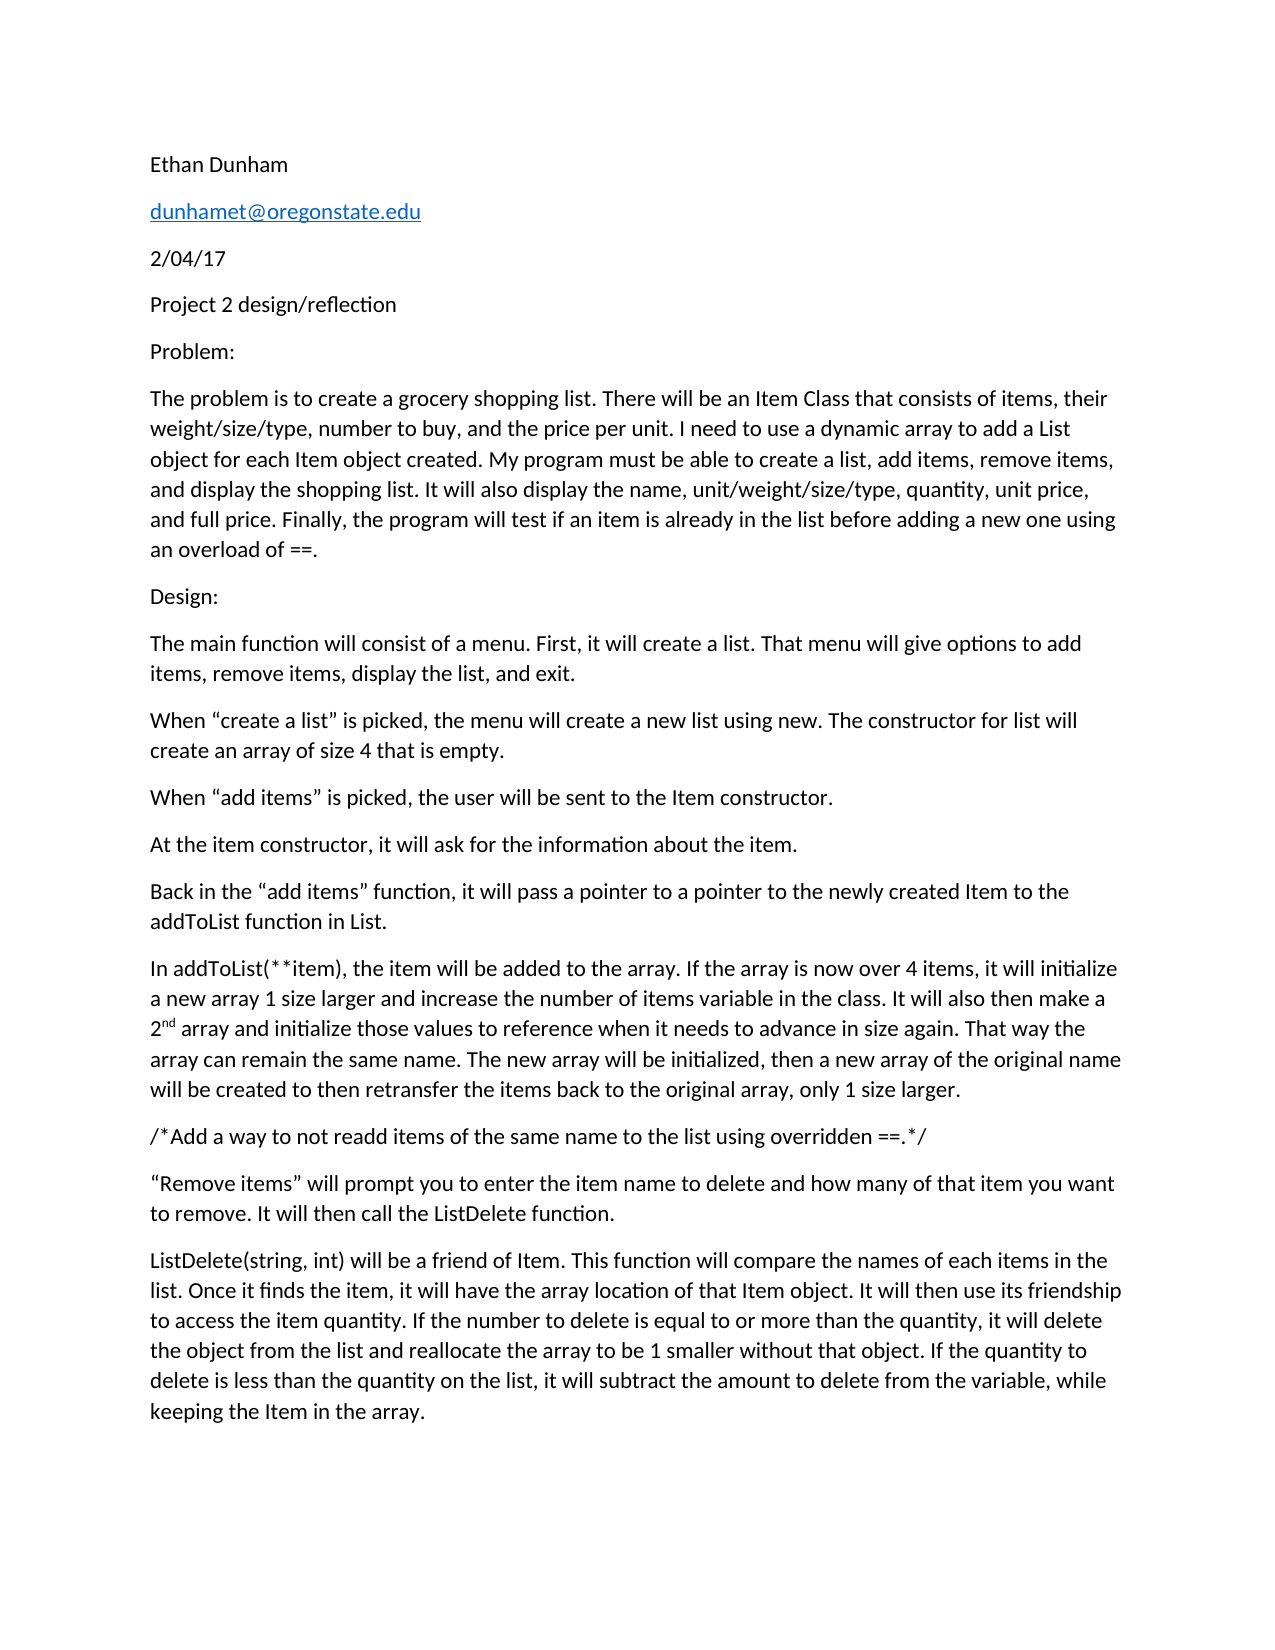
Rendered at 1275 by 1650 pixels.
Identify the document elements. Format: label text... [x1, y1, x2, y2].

text 2/04/17 [150, 244, 1125, 272]
text The main function will consist of a menu. First, it will create a list. That menu will give options to add items, remove items, display the list, and exit. [150, 629, 1125, 687]
text When “add items” is picked, the user will be sent to the Item constructor. [150, 783, 1125, 811]
text Ethan Dunham [150, 150, 1125, 178]
text In addToList(**item), the item will be added to the array. If the array is now over 4 items, it will initialize a new array 1 size larger and increase the number of items variable in the class. It will also then make a 2nd array and initialize those values to reference when it needs to advance in size again. That way the array can remain the same name. The new array will be initialized, then a new array of the original name will be created to then retransfer the items back to the original array, only 1 size larger. [150, 954, 1125, 1103]
text ListDelete(string, int) will be a friend of Item. This function will compare the names of each items in the list. Once it finds the item, it will have the array location of that Item object. It will then use its friendship to access the item quantity. If the number to delete is equal to or more than the quantity, it will delete the object from the list and reallocate the array to be 1 smaller without that object. If the quantity to delete is less than the quantity on the list, it will subtract the amount to delete from the variable, while keeping the Item in the array. [150, 1246, 1125, 1425]
text At the item constructor, it will ask for the information about the item. [150, 830, 1125, 858]
text Design: [150, 582, 1125, 610]
text The problem is to create a grocery shopping list. There will be an Item Class that consists of items, their weight/size/type, number to buy, and the price per unit. I need to use a dynamic array to add a List object for each Item object created. My program must be able to create a list, add items, remove items, and display the shopping list. It will also display the name, unit/weight/size/type, quantity, unit price, and full price. Finally, the program will test if an item is already in the list before adding a new one using an overload of ==. [150, 384, 1125, 563]
text dunhamet@oregonstate.edu [150, 197, 1125, 225]
text “Remove items” will prompt you to enter the item name to delete and how many of that item you want to remove. It will then call the ListDelete function. [150, 1169, 1125, 1227]
text Project 2 design/reflection [150, 291, 1125, 319]
text Problem: [150, 337, 1125, 366]
text When “create a list” is picked, the menu will create a new list using new. The constructor for list will create an array of size 4 that is empty. [150, 706, 1125, 764]
text Back in the “add items” function, it will pass a pointer to a pointer to the newly created Item to the addToList function in List. [150, 877, 1125, 935]
text /*Add a way to not readd items of the same name to the list using overridden ==.*/ [150, 1122, 1125, 1150]
